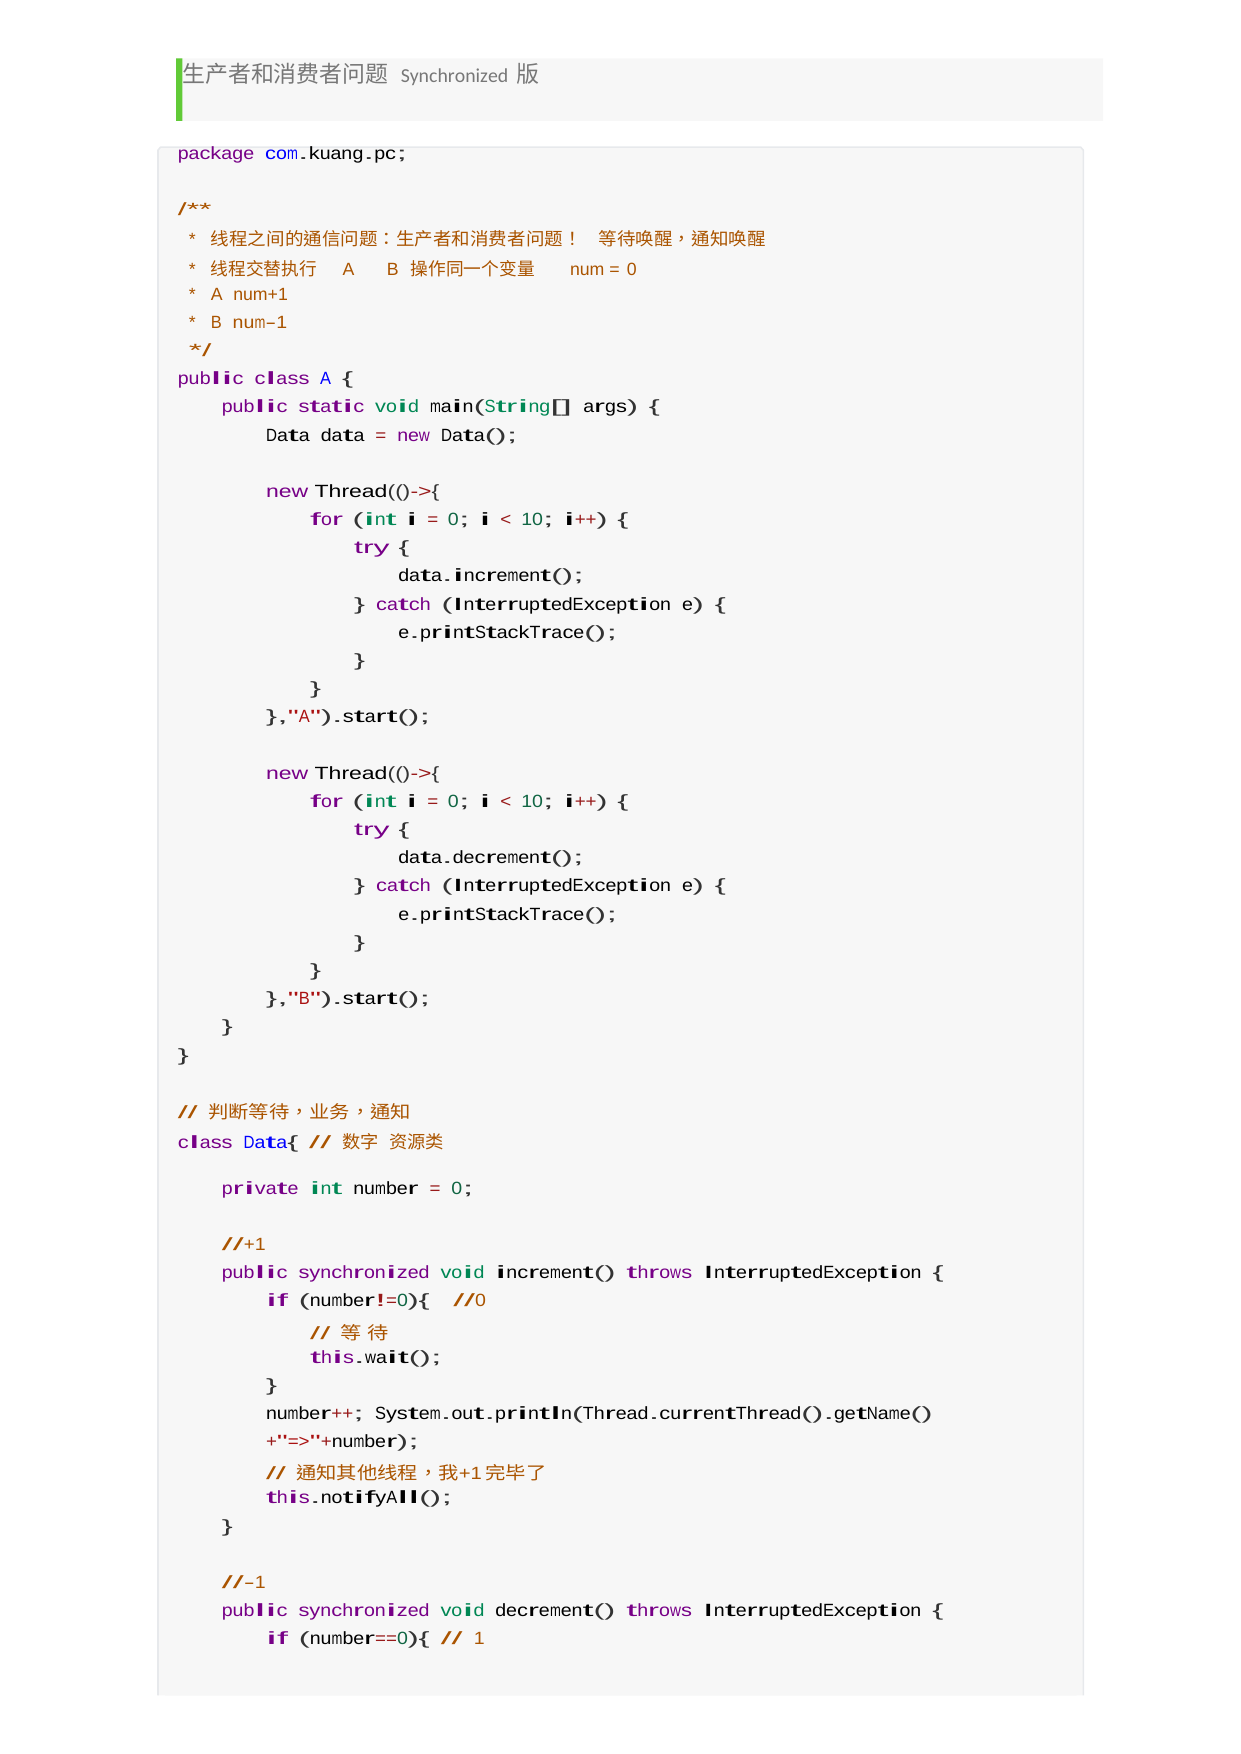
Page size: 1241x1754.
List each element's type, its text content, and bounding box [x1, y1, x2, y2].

text public static void main(String[] args) { Data data = new Data(); [222, 396, 664, 445]
text public class A { [178, 368, 1096, 388]
list 线程交替执行 A B 操作同一个变量 num = 0 [188, 251, 1096, 281]
text new Thread(()->{ [266, 762, 1096, 783]
text data.increment(); [398, 565, 1096, 586]
text new Thread(()->{ [266, 481, 1096, 501]
text } [222, 1016, 1096, 1036]
text // 等 待 [310, 1318, 1096, 1344]
text } [310, 960, 1096, 980]
text },"A").start(); [266, 706, 1096, 727]
list 线程之间的通信问题：生产者和消费者问题！ 等待唤醒，通知唤醒 [188, 221, 1096, 251]
text } [310, 678, 1096, 698]
list A num+1 [188, 283, 1096, 304]
text //+1 [222, 1234, 1096, 1254]
text public synchronized void increment() throws InterruptedException { if (number!=0){ //0 [222, 1262, 950, 1311]
text } catch (InterruptedException e) { e.printStackTrace(); [354, 593, 784, 642]
text data.decrement(); [398, 847, 1096, 867]
text } [222, 1515, 1096, 1536]
text } [354, 650, 1096, 670]
text // 判断等待，业务，通知 [178, 1094, 1096, 1124]
text for (int i = 0; i < 10; i++) { try { [310, 509, 664, 557]
text //-1 [222, 1572, 1096, 1592]
text } [178, 1044, 1096, 1065]
text this.notifyAll(); [266, 1487, 1096, 1508]
text private int number = 0; [222, 1177, 1096, 1198]
text */ [189, 340, 1096, 360]
text for (int i = 0; i < 10; i++) { try { [310, 791, 664, 839]
text },"B").start(); [266, 988, 1096, 1008]
text this.wait(); [310, 1346, 1096, 1367]
text class Data{ // 数字 资源类 [178, 1124, 1096, 1155]
text } [266, 1374, 1096, 1395]
text package com.kuang.pc; [178, 143, 1096, 163]
text } catch (InterruptedException e) { e.printStackTrace(); [354, 875, 784, 924]
text } [354, 931, 1096, 952]
text number++; System.out.println(Thread.currentThread().getName()+"=>"+number); [266, 1403, 983, 1451]
list B num-1 [188, 312, 1096, 332]
text /** [178, 199, 1096, 219]
text public synchronized void decrement() throws InterruptedException { if (number==0){ // 1 [222, 1600, 956, 1648]
text // 通知其他线程，我+1完毕了 [266, 1459, 1096, 1485]
